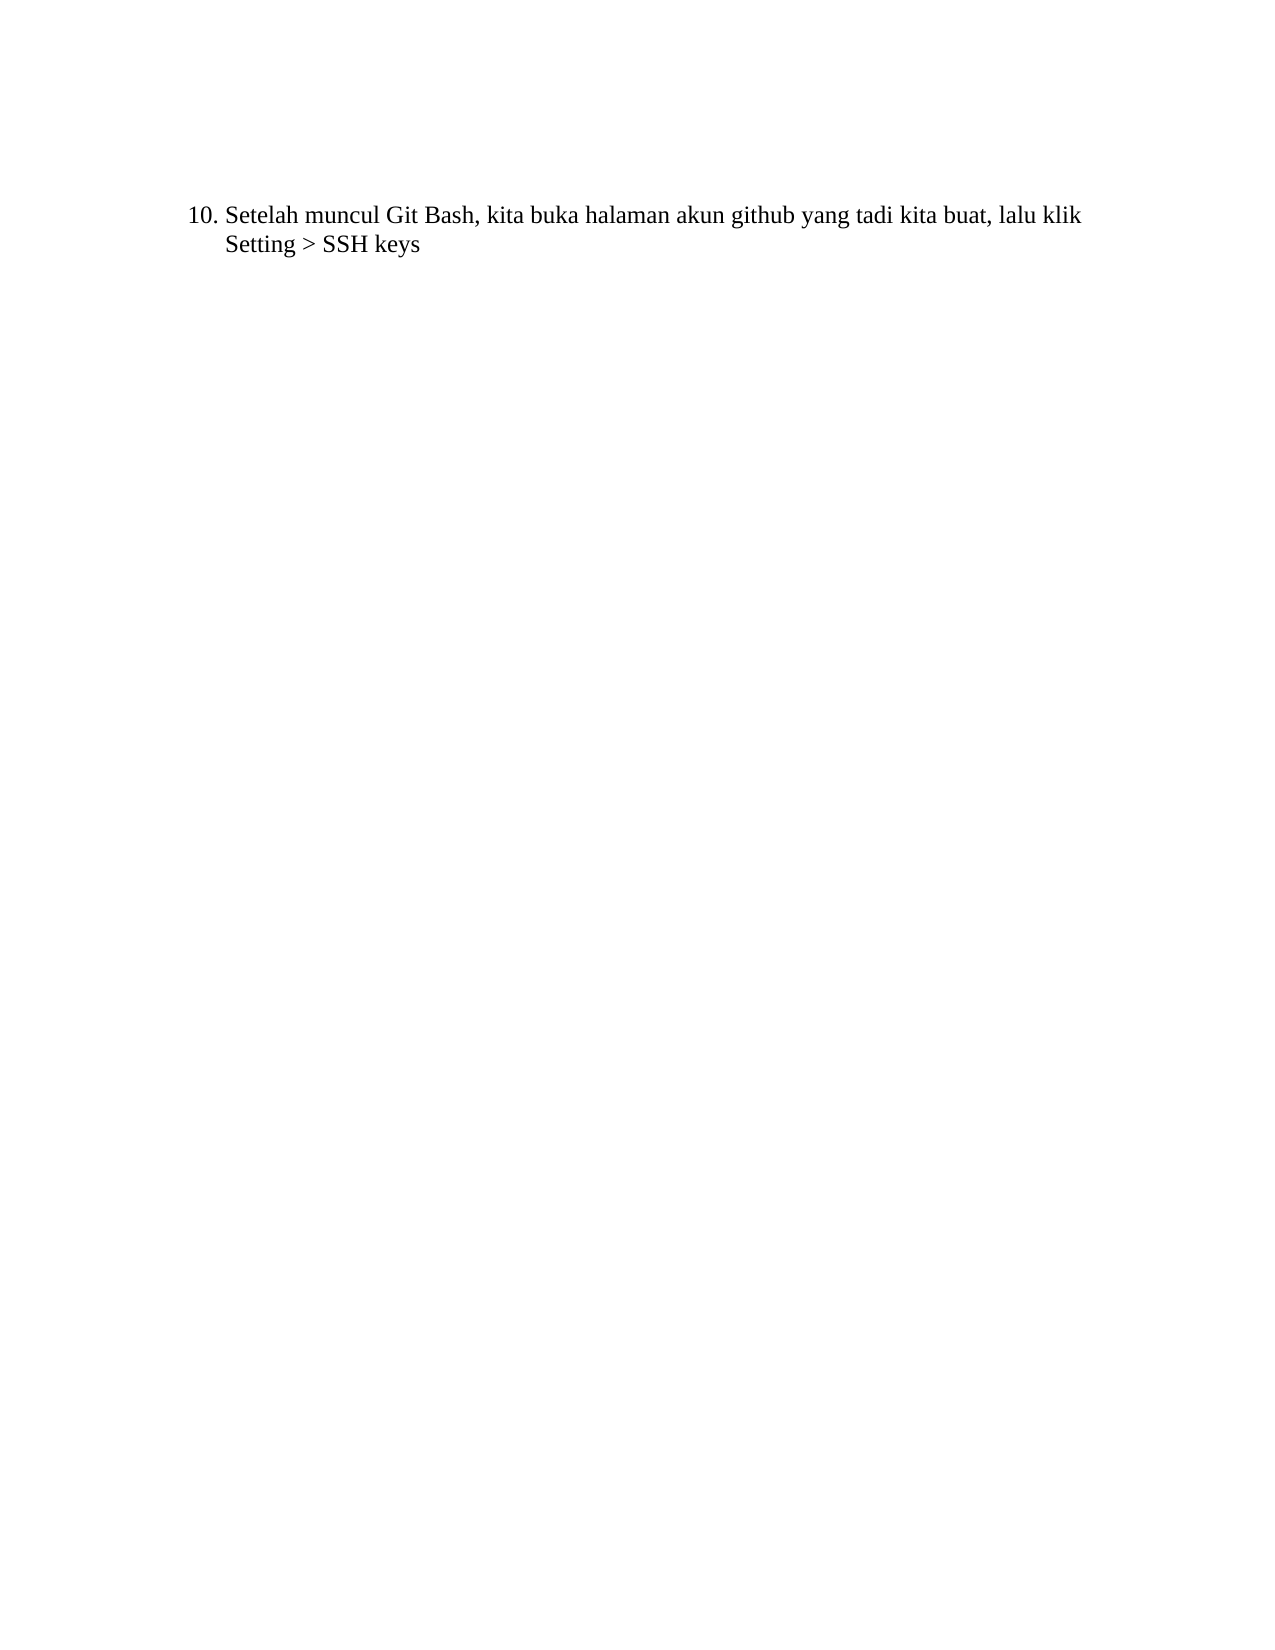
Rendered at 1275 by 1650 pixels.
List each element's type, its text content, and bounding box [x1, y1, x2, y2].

subtitle Setelah muncul Git Bash, kita buka halaman akun github yang tadi kita buat, lalu klik Setting > SSH keys [187, 200, 1125, 257]
